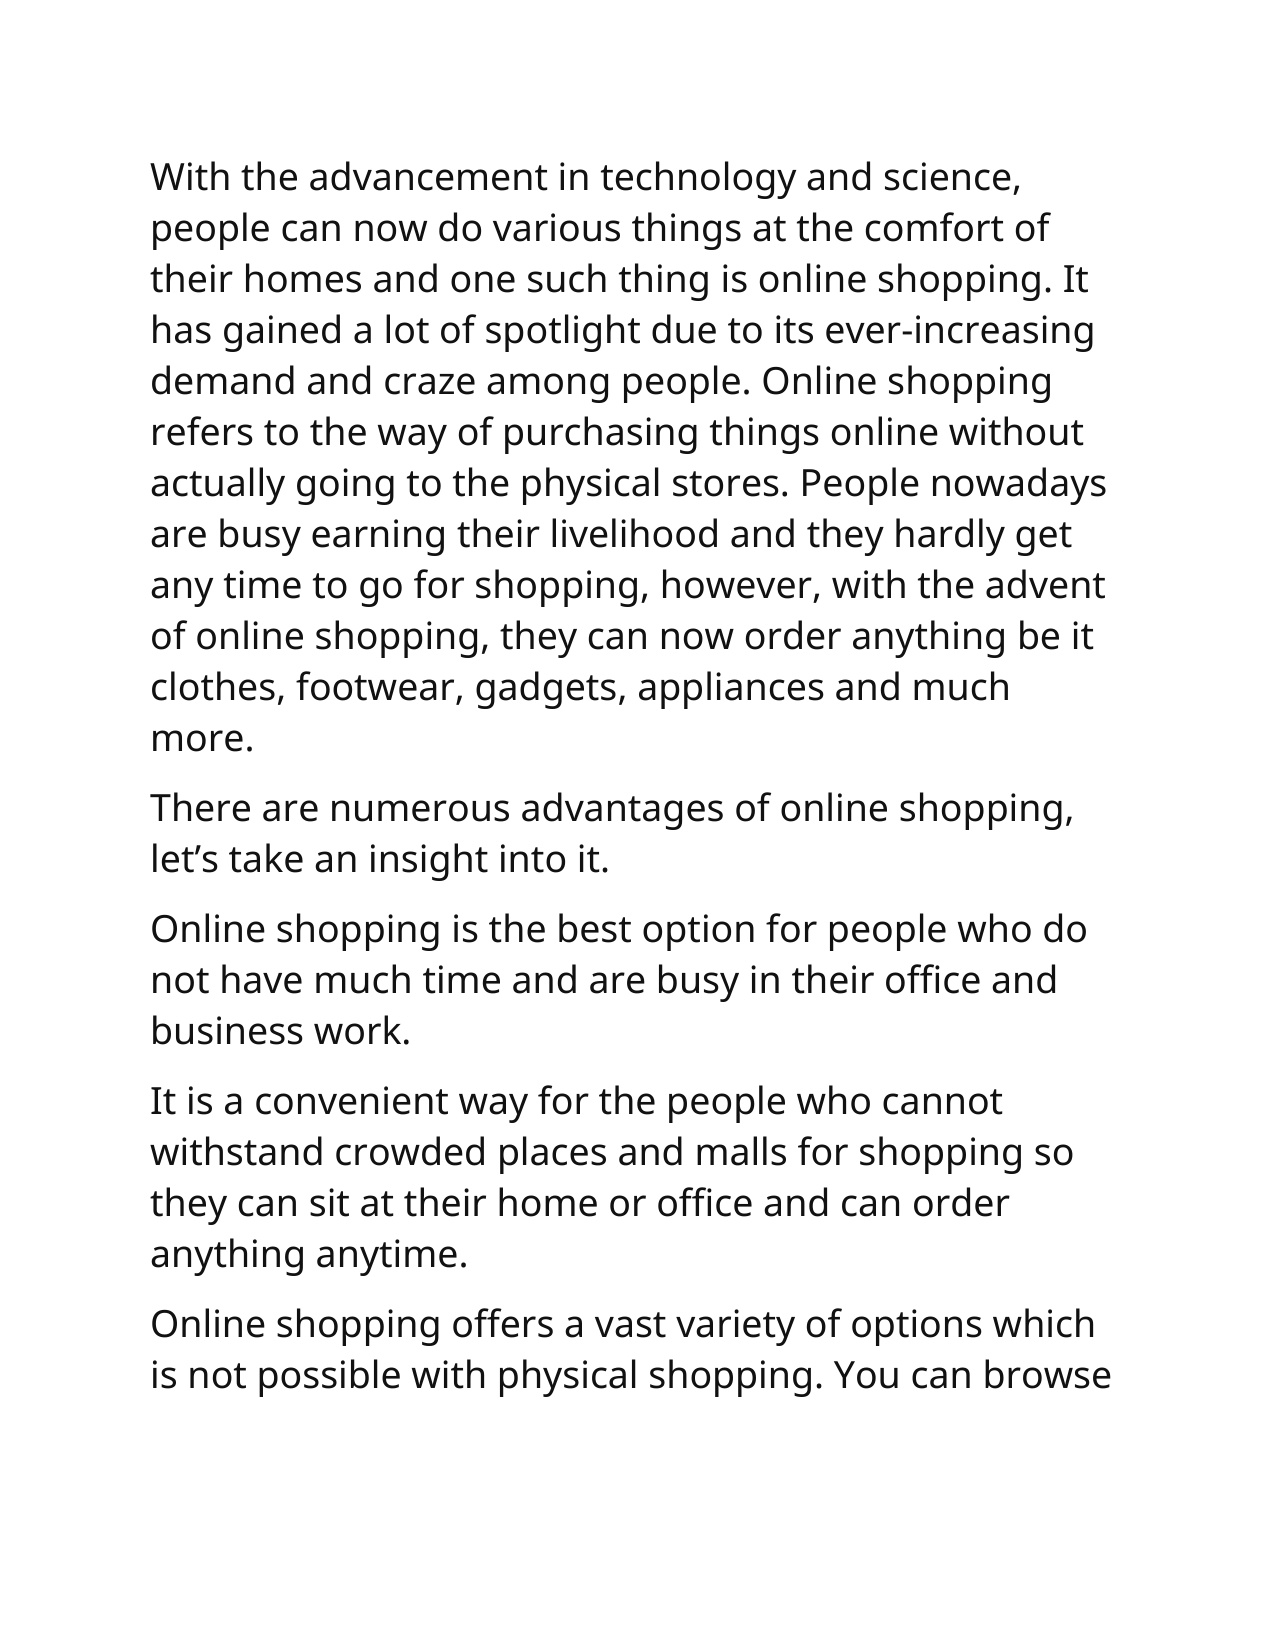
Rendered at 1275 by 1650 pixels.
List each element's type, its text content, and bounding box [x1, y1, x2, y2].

text Online shopping is the best option for people who do not have much time and are busy in their office and business work. [150, 902, 1125, 1055]
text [150, 1297, 1125, 1399]
text With the advancement in technology and science, people can now do various things at the comfort of their homes and one such thing is online shopping. It has gained a lot of spotlight due to its ever-increasing demand and craze among people. Online shopping refers to the way of purchasing things online without actually going to the physical stores. People nowadays are busy earning their livelihood and they hardly get any time to go for shopping, however, with the advent of online shopping, they can now order anything be it clothes, footwear, gadgets, appliances and much more. [150, 150, 1125, 762]
text It is a convenient way for the people who cannot withstand crowded places and malls for shopping so they can sit at their home or office and can order anything anytime. [150, 1074, 1125, 1278]
text There are numerous advantages of online shopping, let’s take an insight into it. [150, 781, 1125, 883]
